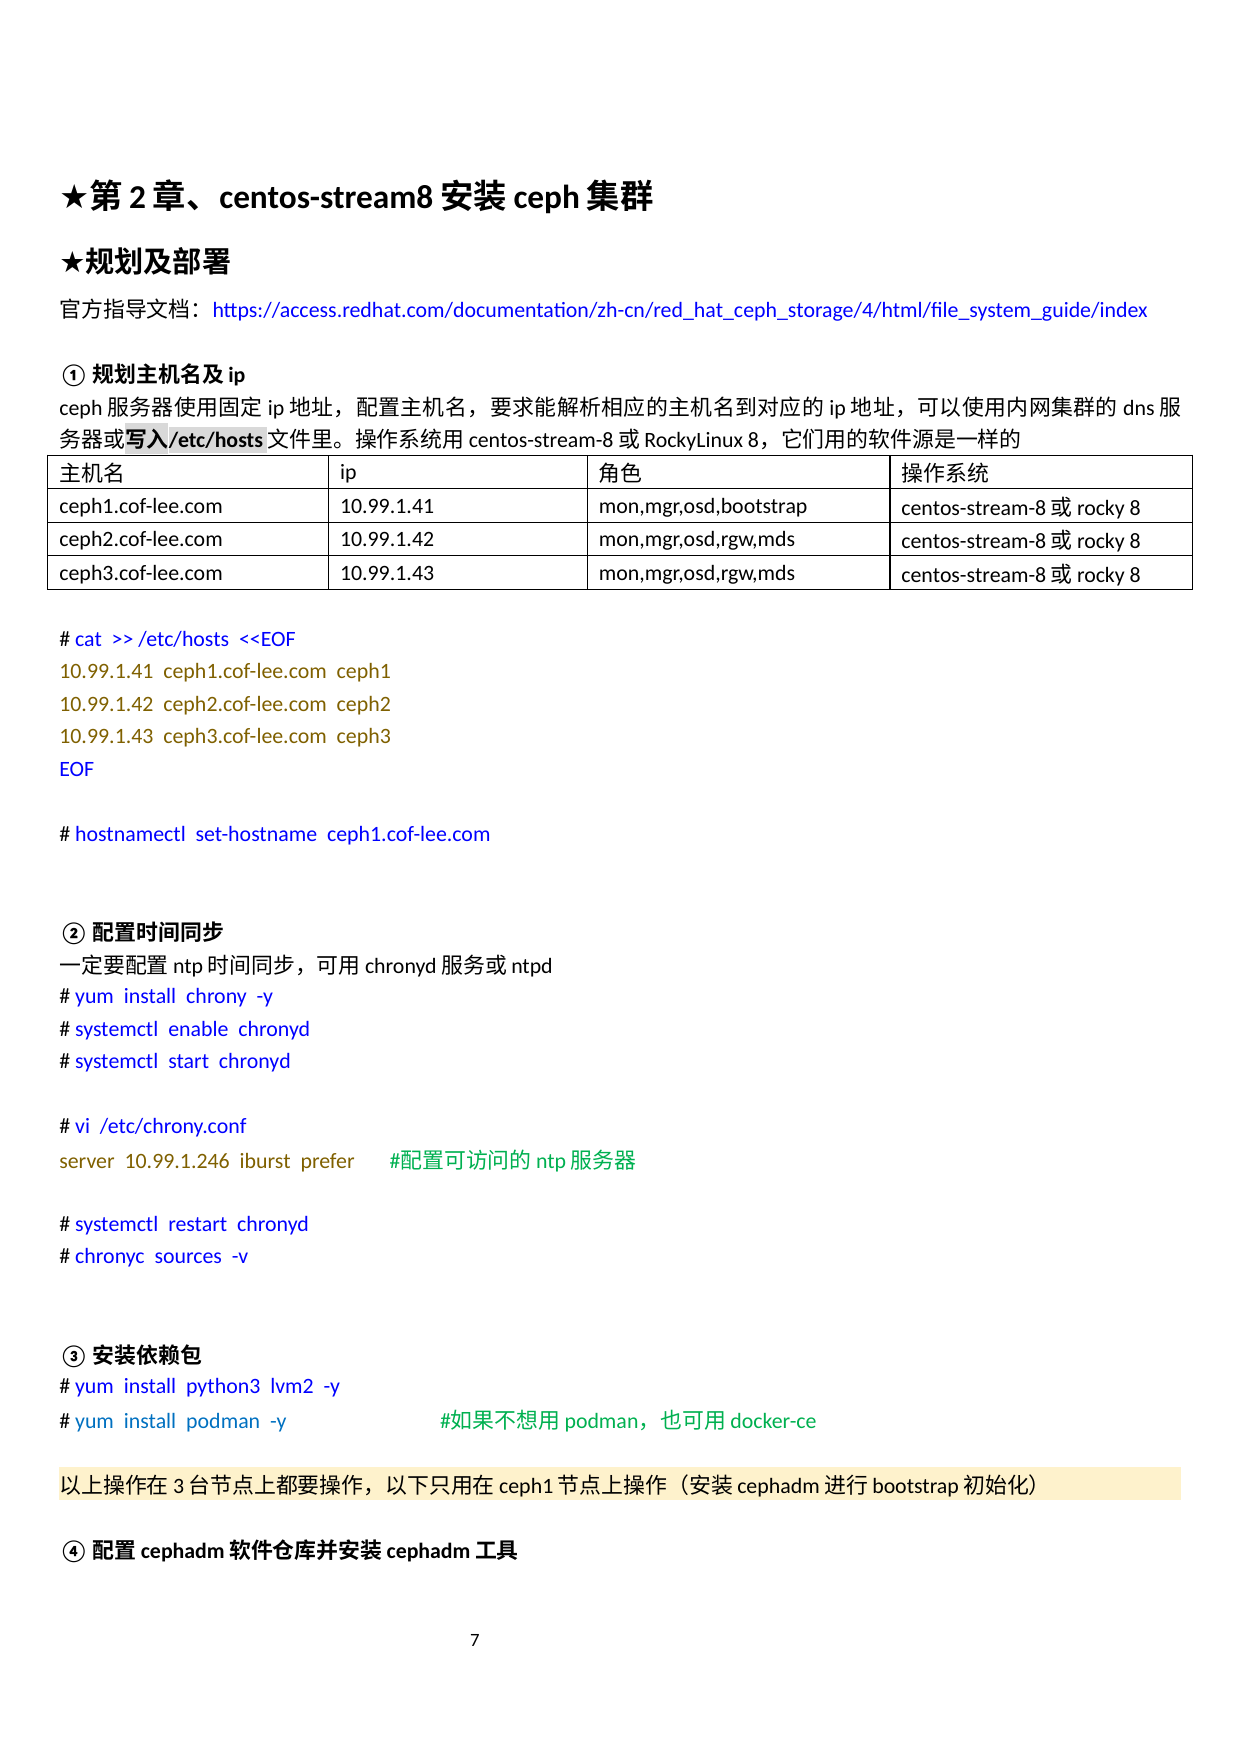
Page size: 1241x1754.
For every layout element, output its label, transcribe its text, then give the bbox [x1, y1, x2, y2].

text ③安装依赖包 [59, 1337, 1181, 1370]
text # systemctl restart chronyd [59, 1207, 1181, 1240]
table_header ip [329, 456, 587, 488]
text EOF [59, 752, 1181, 785]
table_cell ceph3.cof-lee.com [48, 556, 328, 589]
table_cell centos-stream-8或rocky 8 [891, 556, 1192, 589]
text 以上操作在3台节点上都要操作，以下只用在ceph1节点上操作（安装cephadm进行bootstrap初始化） [59, 1467, 1181, 1500]
table_cell ceph2.cof-lee.com [48, 523, 328, 555]
text 官方指导文档：https://access.redhat.com/documentation/zh-cn/red_hat_ceph_storage/4/html/file_system_guide/index [59, 292, 1181, 324]
table_header 角色 [588, 456, 889, 488]
text # systemctl start chronyd [59, 1045, 1181, 1077]
text # hostnamectl set-hostname ceph1.cof-lee.com [59, 817, 1181, 850]
table_cell mon,mgr,osd,bootstrap [588, 489, 889, 522]
text # yum install python3 lvm2 -y [59, 1370, 1181, 1402]
text ceph服务器使用固定ip地址，配置主机名，要求能解析相应的主机名到对应的ip地址，可以使用内网集群的dns服务器或写入/etc/hosts文件里。操作系统用centos-stream-8或RockyLinux 8，它们用的软件源是一样的 [59, 389, 1181, 454]
text ②配置时间同步 [59, 915, 1181, 947]
text server 10.99.1.246 iburst prefer #配置可访问的ntp服务器 [59, 1142, 1181, 1175]
table_cell 10.99.1.41 [329, 489, 587, 522]
text ④配置cephadm软件仓库并安装cephadm工具 [59, 1532, 1181, 1565]
text # yum install chrony -y [59, 980, 1181, 1012]
text # vi /etc/chrony.conf [59, 1110, 1181, 1142]
text ★规划及部署 [59, 227, 1181, 292]
table_cell mon,mgr,osd,rgw,mds [588, 556, 889, 589]
text ★第2章、centos-stream8安装ceph集群 [59, 162, 1181, 227]
text # chronyc sources -v [59, 1240, 1181, 1272]
text 10.99.1.42 ceph2.cof-lee.com ceph2 [59, 687, 1181, 720]
text 一定要配置ntp时间同步，可用chronyd服务或ntpd [59, 947, 1181, 980]
table_cell 10.99.1.42 [329, 523, 587, 555]
table_cell centos-stream-8或rocky 8 [891, 489, 1192, 522]
text # cat >> /etc/hosts <<EOF [59, 622, 1181, 655]
table_header 主机名 [48, 456, 328, 488]
text # systemctl enable chronyd [59, 1012, 1181, 1045]
text # yum install podman -y #如果不想用podman，也可用docker-ce [59, 1402, 1181, 1435]
table_cell mon,mgr,osd,rgw,mds [588, 523, 889, 555]
table_cell ceph1.cof-lee.com [48, 489, 328, 522]
table_cell centos-stream-8或rocky 8 [891, 523, 1192, 555]
text 10.99.1.41 ceph1.cof-lee.com ceph1 [59, 655, 1181, 687]
table_header 操作系统 [891, 456, 1192, 488]
text 10.99.1.43 ceph3.cof-lee.com ceph3 [59, 720, 1181, 752]
text ①规划主机名及ip [59, 357, 1181, 389]
table_cell 10.99.1.43 [329, 556, 587, 589]
